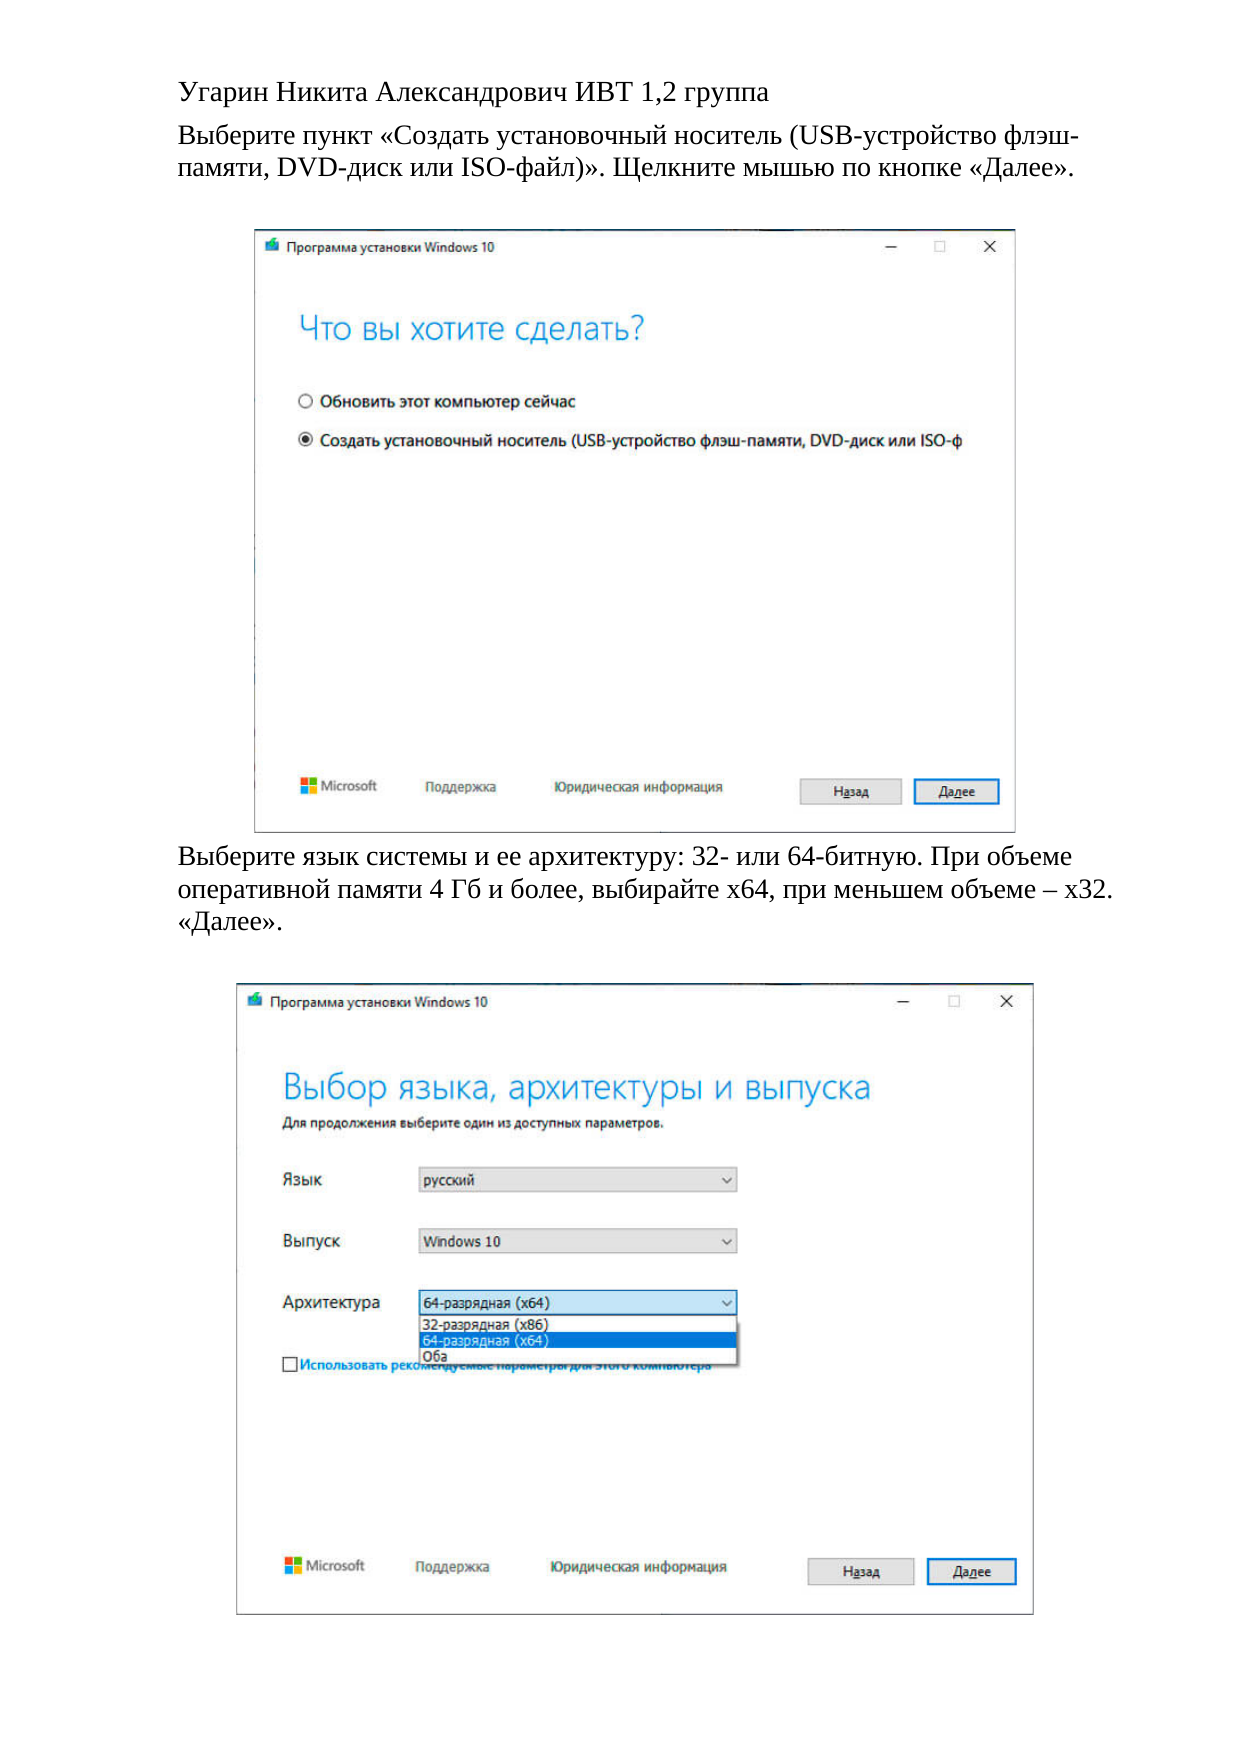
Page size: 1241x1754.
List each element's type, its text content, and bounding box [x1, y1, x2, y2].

text Выберите пункт «Создать установочный носитель (USB-устройство флэш-памяти, DVD-диск или ISO-файл)». Щелкните мышью по кнопке «Далее». [177, 118, 1152, 183]
text Выберите язык системы и ее архитектуру: 32- или 64-битную. При объеме оперативной памяти 4 Гб и более, выбирайте x64, при меньшем объеме – x32. «Далее». [177, 839, 1152, 937]
picture [236, 983, 1034, 1615]
picture [254, 229, 1016, 833]
